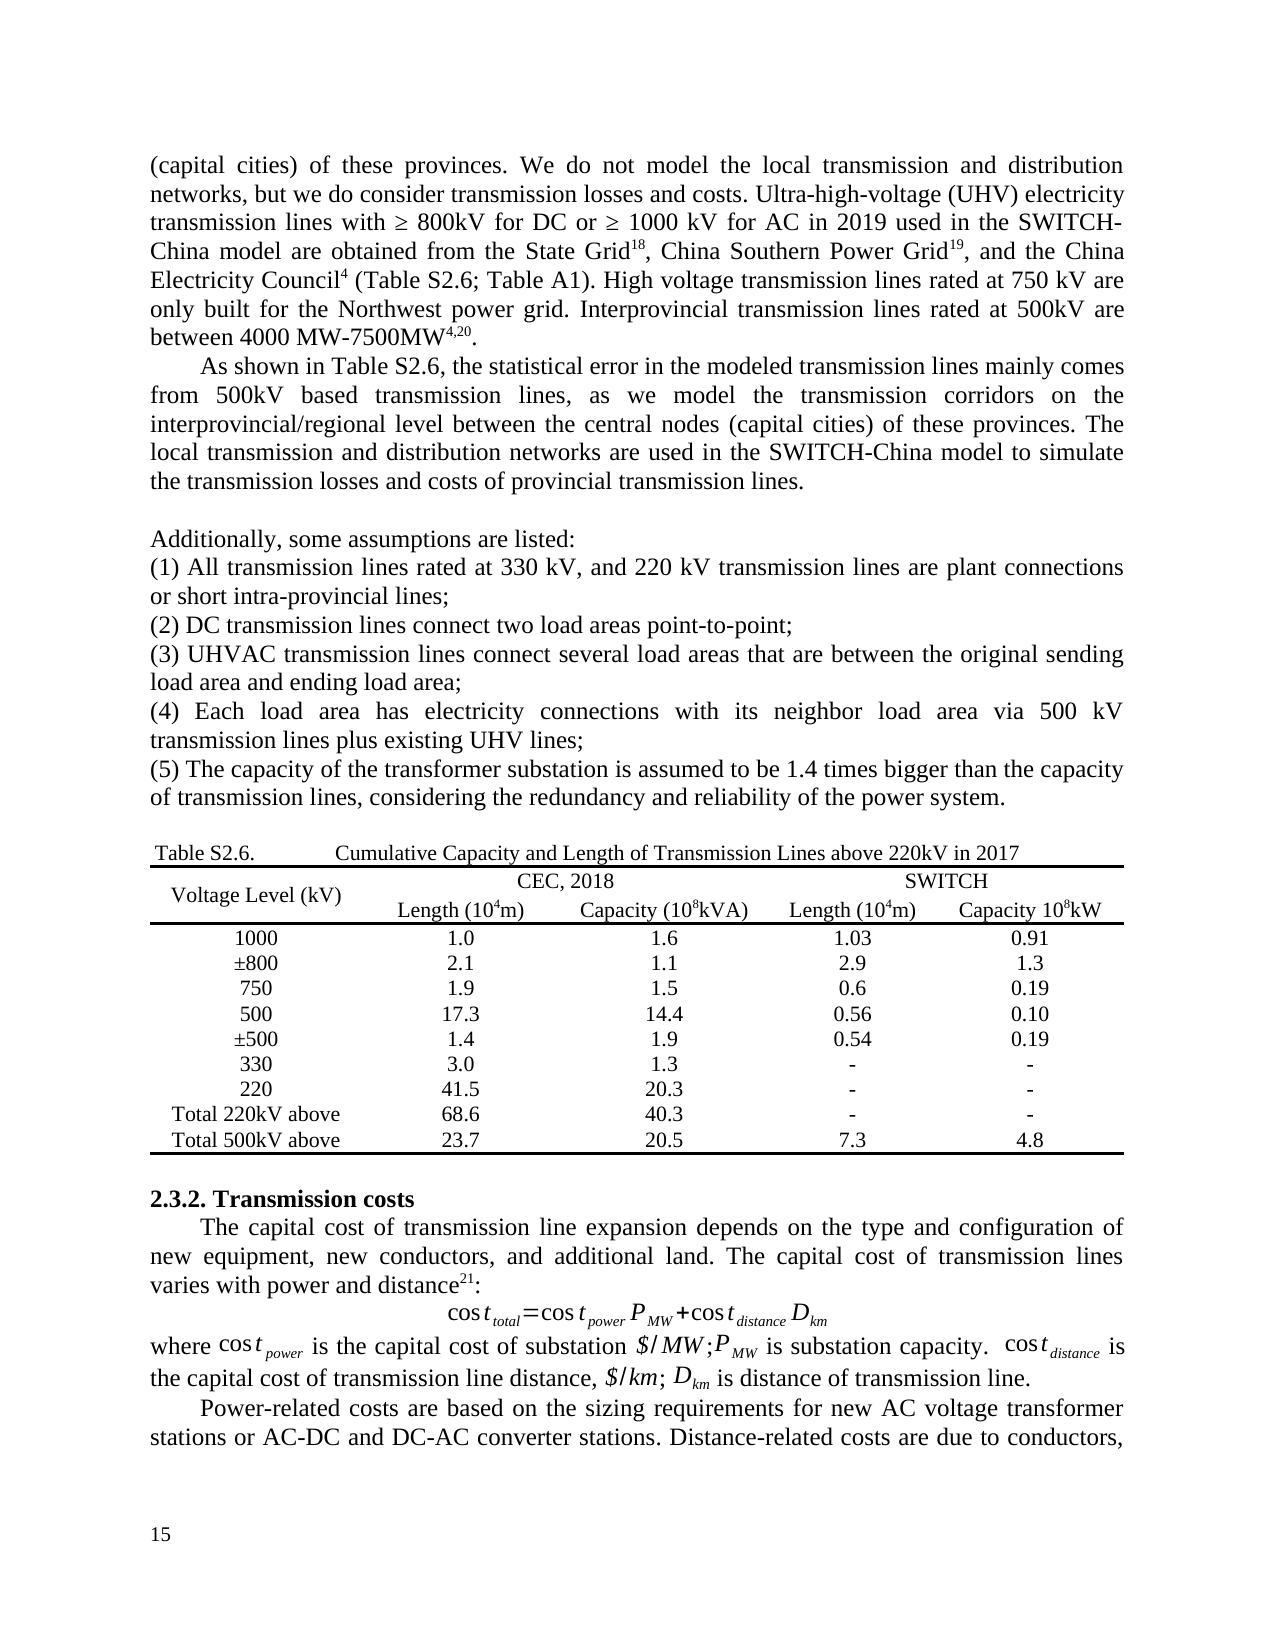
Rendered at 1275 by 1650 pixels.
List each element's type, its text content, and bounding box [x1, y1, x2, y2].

text As shown in Table S2.6, the statistical error in the modeled transmission lines mainly comes from 500kV based transmission lines, as we model the transmission corridors on the interprovincial/regional level between the central nodes (capital cities) of these provinces. The local transmission and distribution networks are used in the SWITCH-China model to simulate the transmission losses and costs of provincial transmission lines. [150, 351, 1125, 495]
table_header CEC, 2018 [362, 868, 769, 893]
table_cell 0.6 [769, 975, 936, 1001]
table_cell - [769, 1101, 936, 1127]
table_cell 0.54 [769, 1026, 936, 1051]
table_cell 3.0 [362, 1051, 559, 1076]
table_cell 1.03 [769, 925, 936, 950]
table_cell 330 [150, 1051, 362, 1076]
table_cell 68.6 [362, 1101, 559, 1127]
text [150, 150, 1125, 351]
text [150, 1393, 1125, 1450]
table_cell 7.3 [769, 1127, 936, 1152]
text where is the capital cost of substation ; is substation capacity. is the capital cost of transmission line distance, ; is distance of transmission line. [150, 1330, 1125, 1393]
table_cell 20.5 [559, 1127, 769, 1152]
table_header Voltage Level (kV) [150, 868, 362, 922]
table_header SWITCH [769, 868, 1124, 893]
table_cell 1.1 [559, 950, 769, 975]
text (3) UHVAC transmission lines connect several load areas that are between the original sending load area and ending load area; [150, 639, 1125, 696]
table_cell 17.3 [362, 1001, 559, 1026]
text 2.3.2. Transmission costs [150, 1184, 1125, 1212]
table_cell 1.9 [559, 1026, 769, 1051]
table_cell Total 220kV above [150, 1101, 362, 1127]
table_cell - [936, 1076, 1124, 1101]
table_cell 1.3 [559, 1051, 769, 1076]
table_cell ±800 [150, 950, 362, 975]
table_cell - [936, 1051, 1124, 1076]
table_cell 14.4 [559, 1001, 769, 1026]
table_cell 1.0 [362, 925, 559, 950]
table_cell - [936, 1101, 1124, 1127]
text (4) Each load area has electricity connections with its neighbor load area via 500 kV transmission lines plus existing UHV lines; [150, 696, 1125, 754]
table_cell 0.19 [936, 1026, 1124, 1051]
table_cell 20.3 [559, 1076, 769, 1101]
table_cell 23.7 [362, 1127, 559, 1152]
table_cell ±500 [150, 1026, 362, 1051]
table_cell 0.91 [936, 925, 1124, 950]
table_cell 40.3 [559, 1101, 769, 1127]
text Additionally, some assumptions are listed: [150, 524, 1125, 552]
table_cell 4.8 [936, 1127, 1124, 1152]
table_cell 220 [150, 1076, 362, 1101]
table_cell Total 500kV above [150, 1127, 362, 1152]
table_cell 1.3 [936, 950, 1124, 975]
table_cell - [769, 1076, 936, 1101]
table_cell 1.6 [559, 925, 769, 950]
table_cell Capacity 108kW [936, 894, 1124, 922]
table_cell 1.4 [362, 1026, 559, 1051]
table_cell 0.10 [936, 1001, 1124, 1026]
table_cell 1.5 [559, 975, 769, 1001]
table_cell 0.56 [769, 1001, 936, 1026]
table_cell 2.1 [362, 950, 559, 975]
list Cumulative Capacity and Length of Transmission Lines above 220kV in 2017 [150, 840, 1125, 865]
text (5) The capacity of the transformer substation is assumed to be 1.4 times bigger than the capacity of transmission lines, considering the redundancy and reliability of the power system. [150, 754, 1125, 811]
text (1) All transmission lines rated at 330 kV, and 220 kV transmission lines are plant connections or short intra-provincial lines; [150, 552, 1125, 610]
table_cell - [769, 1051, 936, 1076]
table_cell 750 [150, 975, 362, 1001]
table_cell 500 [150, 1001, 362, 1026]
text (2) DC transmission lines connect two load areas point-to-point; [150, 610, 1125, 639]
text The capital cost of transmission line expansion depends on the type and configuration of new equipment, new conductors, and additional land. The capital cost of transmission lines varies with power and distance21: [150, 1212, 1125, 1299]
table_cell Length (104m) [769, 894, 936, 922]
table_cell 1.9 [362, 975, 559, 1001]
table_cell 2.9 [769, 950, 936, 975]
table_cell 0.19 [936, 975, 1124, 1001]
table_cell Capacity (108kVA) [559, 894, 769, 922]
table_cell 1000 [150, 925, 362, 950]
table_cell 41.5 [362, 1076, 559, 1101]
table_cell Length (104m) [362, 894, 559, 922]
